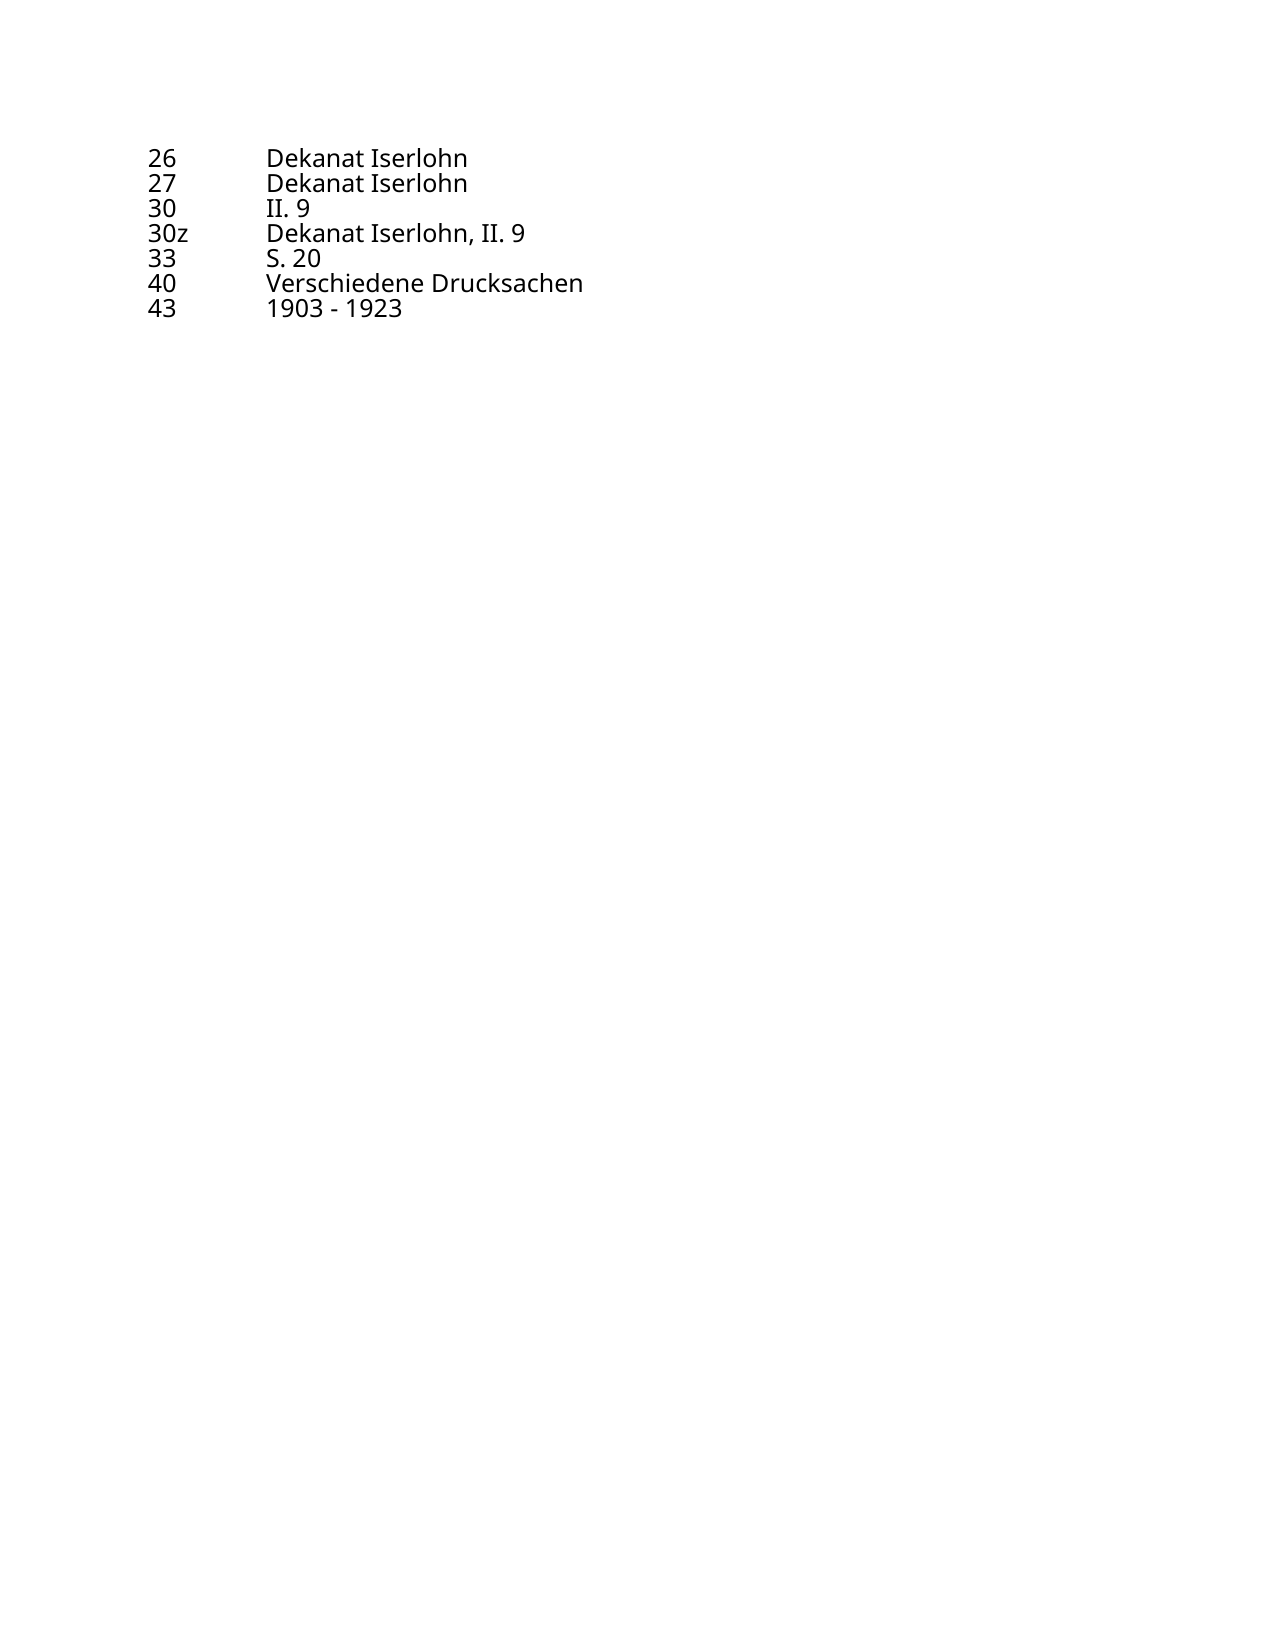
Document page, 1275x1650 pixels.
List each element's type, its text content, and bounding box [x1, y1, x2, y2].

text 27 Dekanat Iserlohn [148, 173, 1127, 198]
text 26 Dekanat Iserlohn [148, 148, 1127, 173]
text 30z Dekanat Iserlohn, II. 9 [148, 223, 1127, 248]
text 30 II. 9 [148, 198, 1127, 223]
text 33 S. 20 [148, 248, 1127, 273]
text 43 1903 - 1923 [148, 298, 1127, 323]
text 40 Verschiedene s[Drucksachen]s [148, 273, 1127, 298]
